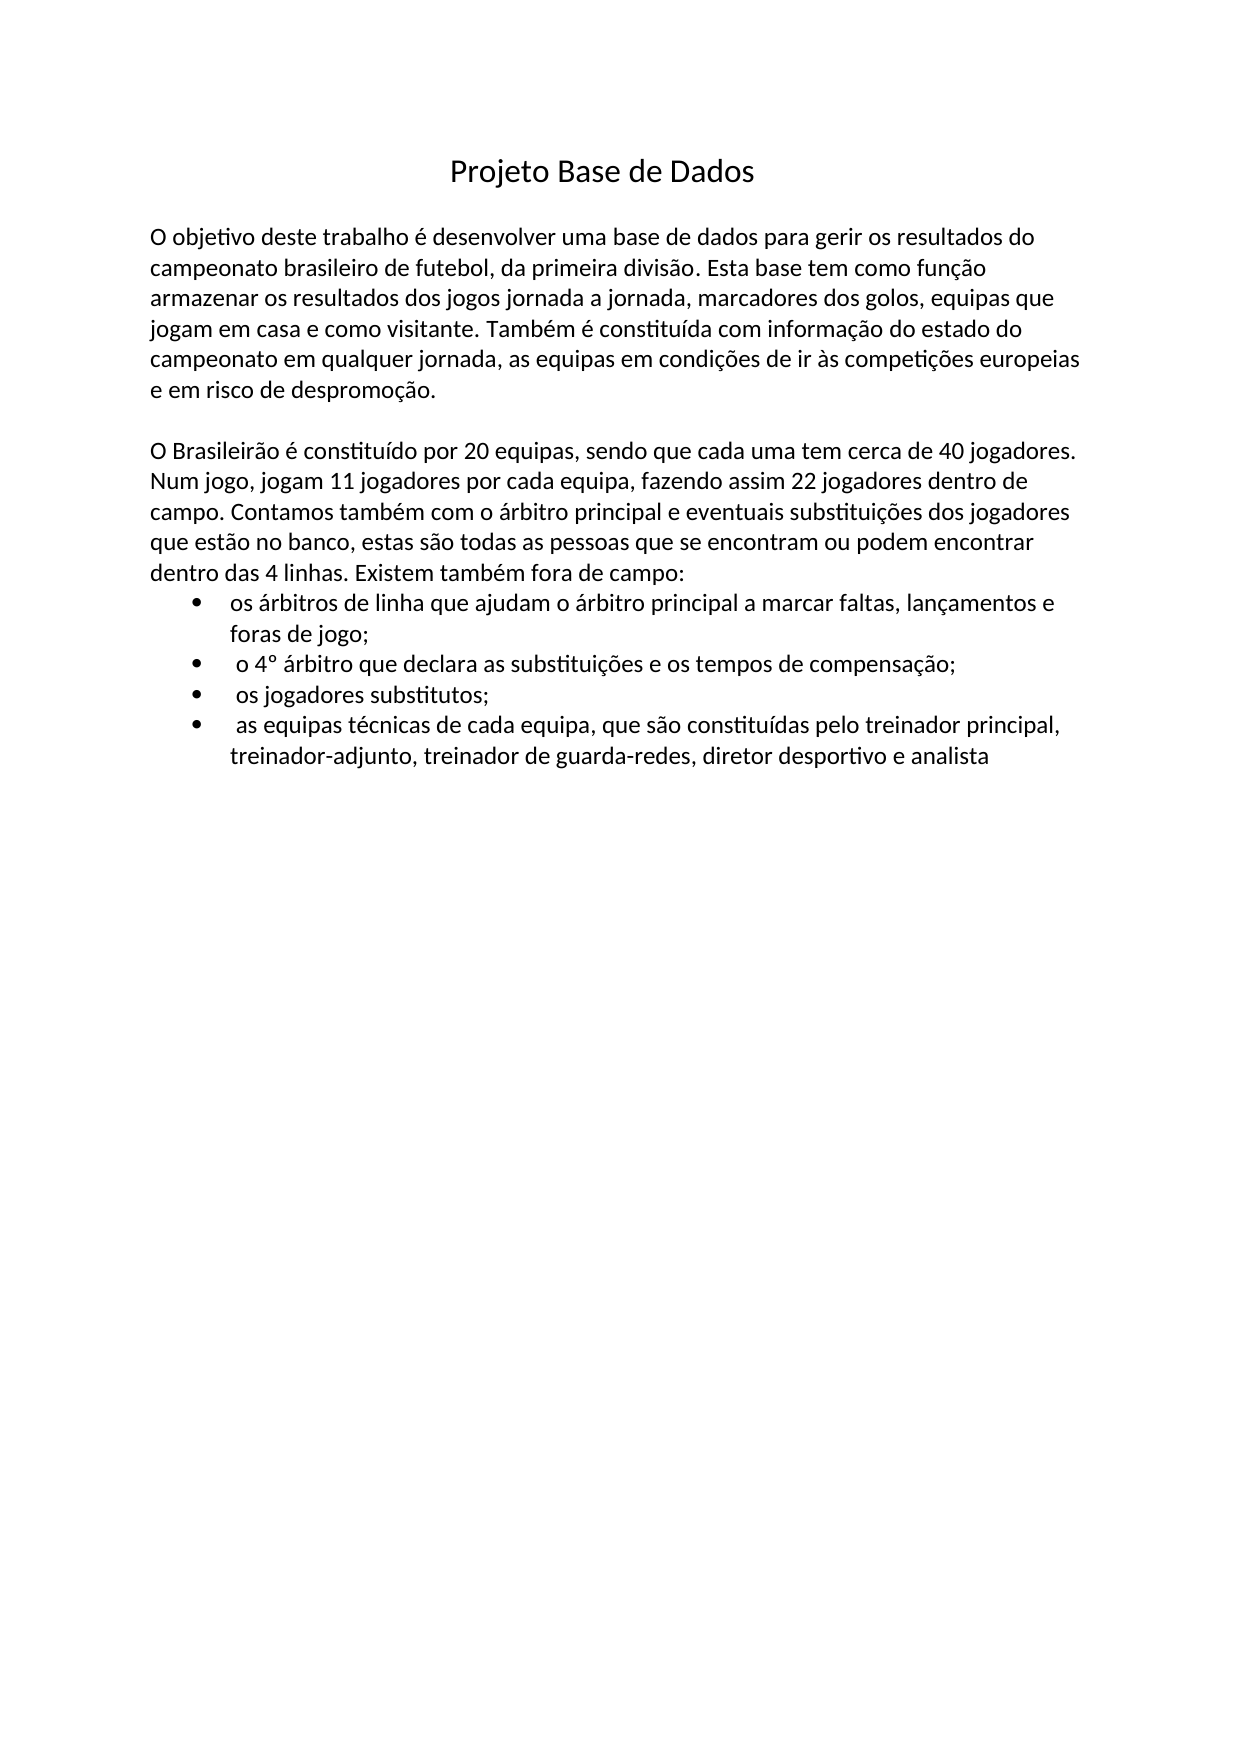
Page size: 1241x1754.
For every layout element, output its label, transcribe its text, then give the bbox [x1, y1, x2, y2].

list os jogadores substitutos; [192, 679, 1090, 709]
text O Brasileirão é constituído por 20 equipas, sendo que cada uma tem cerca de 40 jogadores. Num jogo, jogam 11 jogadores por cada equipa, fazendo assim 22 jogadores dentro de campo. Contamos também com o árbitro principal e eventuais substituições dos jogadores que estão no banco, estas são todas as pessoas que se encontram ou podem encontrar dentro das 4 linhas. Existem também fora de campo: [150, 435, 1090, 587]
text Projeto Base de Dados [150, 150, 1090, 191]
list os árbitros de linha que ajudam o árbitro principal a marcar faltas, lançamentos e foras de jogo; [192, 587, 1090, 648]
list as equipas técnicas de cada equipa, que são constituídas pelo treinador principal, treinador-adjunto, treinador de guarda-redes, diretor desportivo e analista [192, 709, 1090, 771]
list o 4º árbitro que declara as substituições e os tempos de compensação; [192, 648, 1090, 679]
text O objetivo deste trabalho é desenvolver uma base de dados para gerir os resultados do campeonato brasileiro de futebol, da primeira divisão. Esta base tem como função armazenar os resultados dos jogos jornada a jornada, marcadores dos golos, equipas que jogam em casa e como visitante. Também é constituída com informação do estado do campeonato em qualquer jornada, as equipas em condições de ir às competições europeias e em risco de despromoção. [150, 221, 1090, 404]
